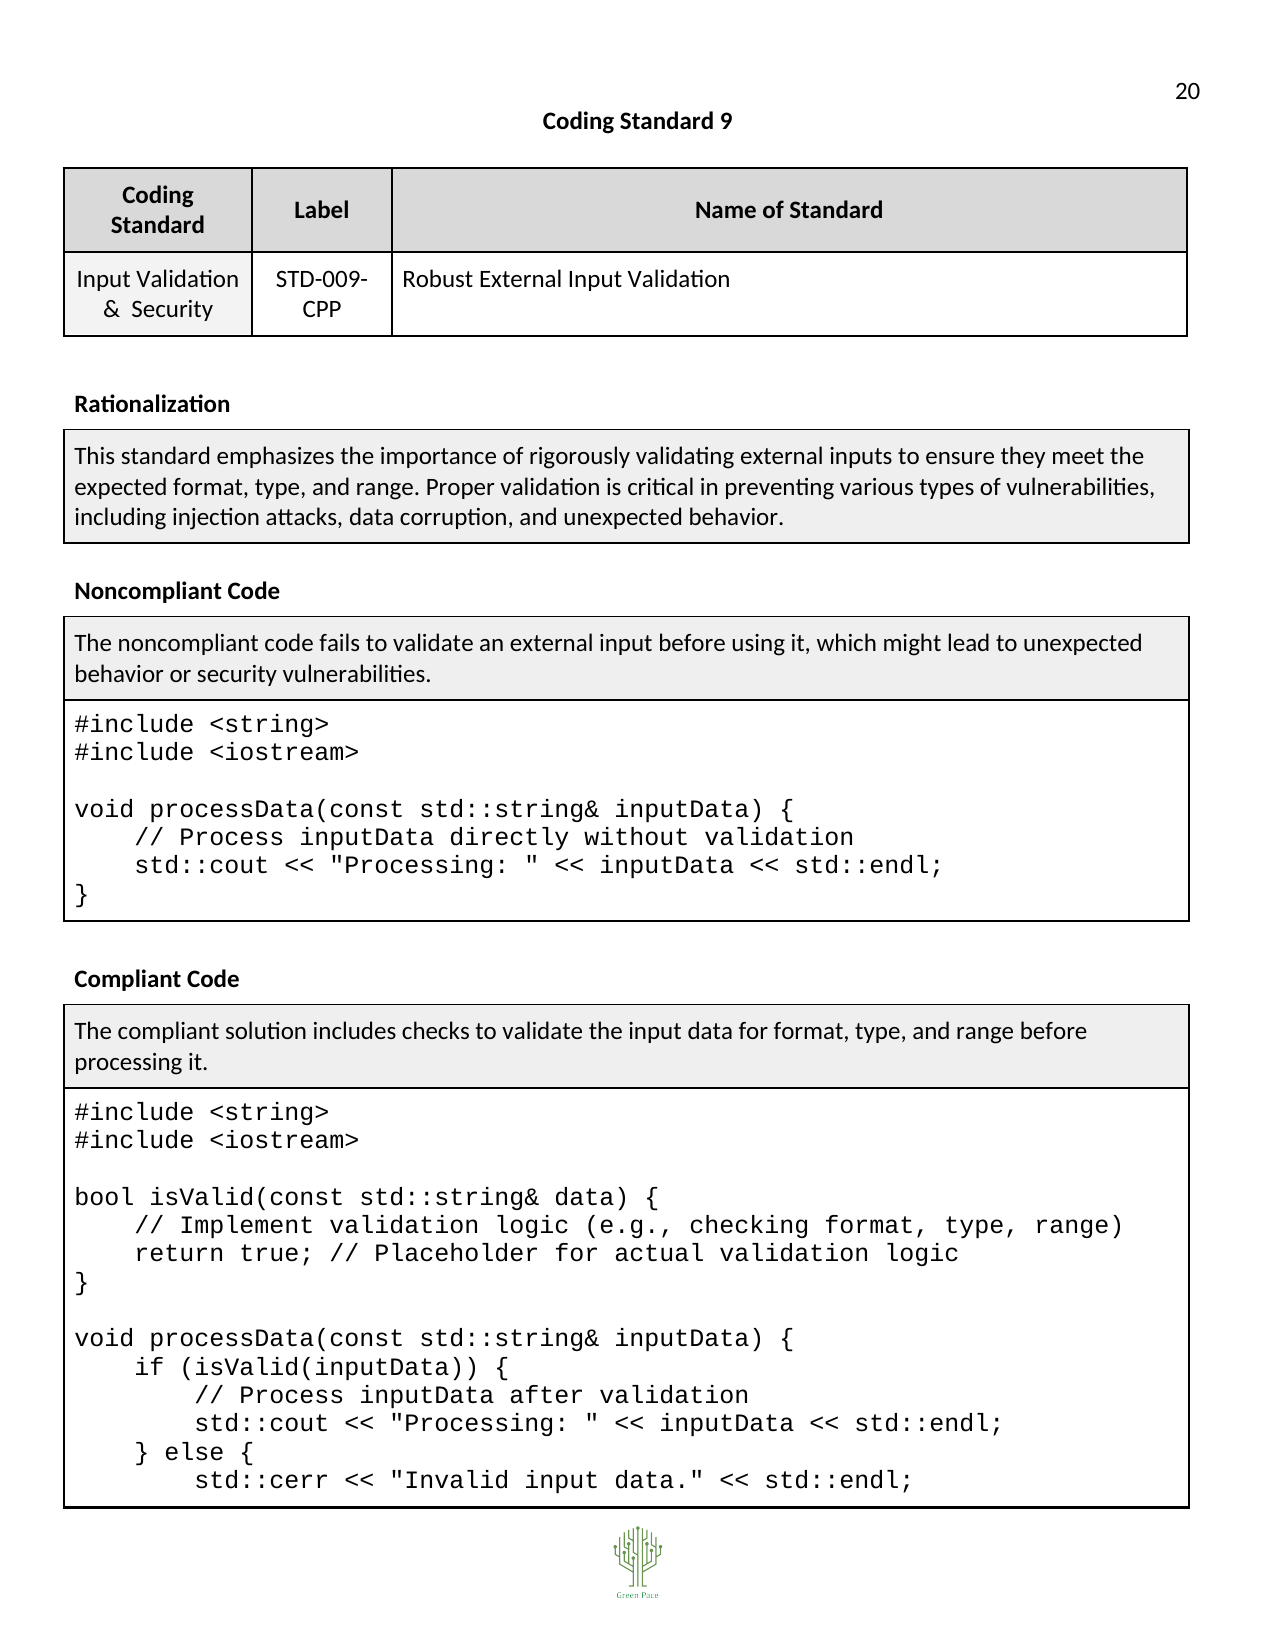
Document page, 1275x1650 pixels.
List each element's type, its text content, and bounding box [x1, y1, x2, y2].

table_cell Input Validation & Security [65, 253, 251, 334]
picture [605, 1521, 670, 1606]
table_header Label [253, 169, 391, 251]
subtitle Coding Standard 9 [75, 106, 1200, 136]
table_header Coding Standard [65, 169, 251, 251]
table_cell Robust External Input Validation [393, 253, 1186, 334]
table_header Noncompliant Code [64, 544, 1189, 616]
table_header Noncompliant Code [64, 367, 1189, 429]
table_cell The noncompliant code fails to validate an external input before using it, which might lead to unexpected behavior or security vulnerabilities. [65, 617, 1188, 699]
table_cell #include <string> #include <iostream> void processData(const std::string& inputData) { // Process inputData directly without validation std::cout << "Processing: " << inputData << std::endl; } [65, 701, 1188, 920]
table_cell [65, 1089, 1188, 1506]
table_cell STD-009-CPP [253, 253, 391, 334]
table_cell The compliant solution includes checks to validate the input data for format, type, and range before processing it. [65, 1005, 1188, 1087]
table_header Compliant Code [64, 953, 1189, 1004]
table_header Name of Standard [393, 169, 1186, 251]
